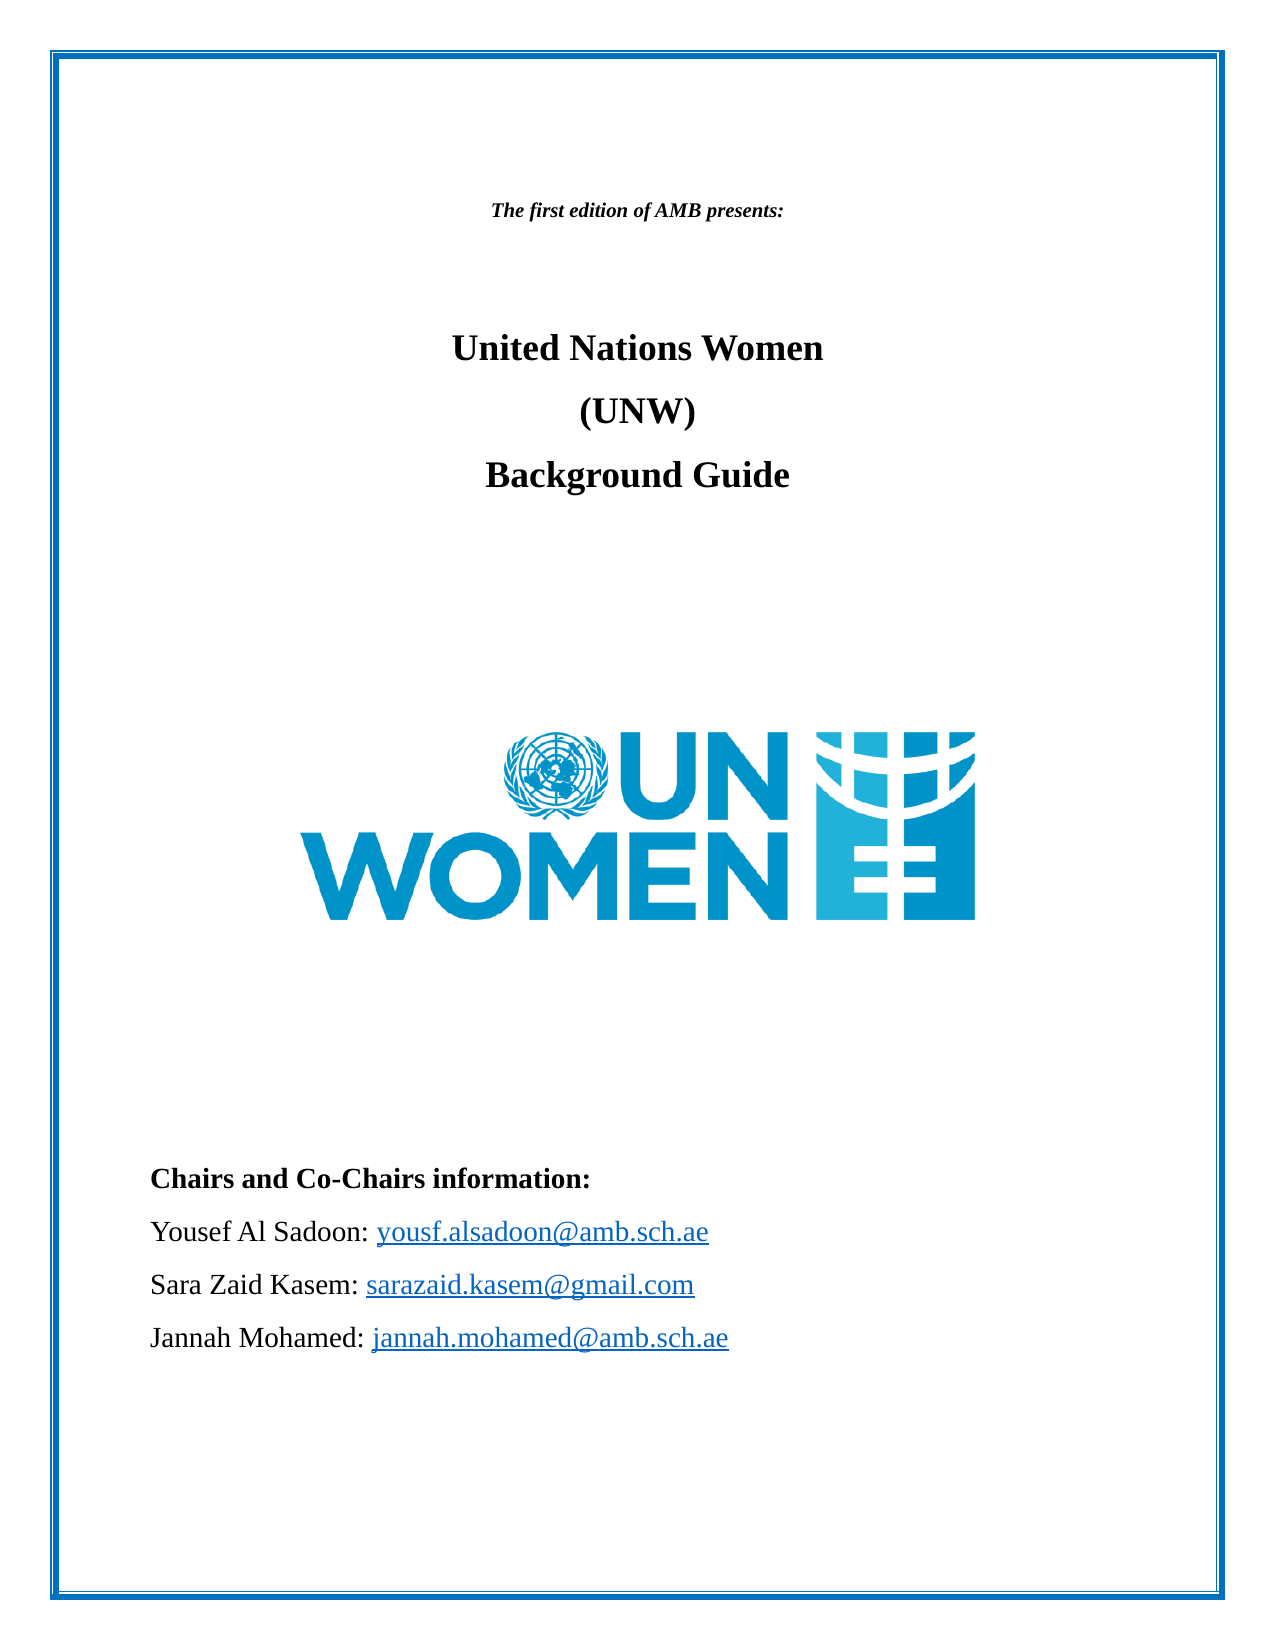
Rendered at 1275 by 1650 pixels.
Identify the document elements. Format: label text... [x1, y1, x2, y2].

text Jannah Mohamed: jannah.mohamed@amb.sch.ae [150, 1320, 1125, 1353]
text Background Guide [150, 452, 1125, 495]
text (UNW) [150, 389, 1125, 432]
text Sara Zaid Kasem: sarazaid.kasem@gmail.com [150, 1267, 1125, 1301]
text Yousef Al Sadoon: yousf.alsadoon@amb.sch.ae [150, 1214, 1125, 1248]
text The first edition of AMB presents: [150, 198, 1125, 222]
text United Nations Women [150, 326, 1125, 369]
picture [204, 500, 1071, 1150]
